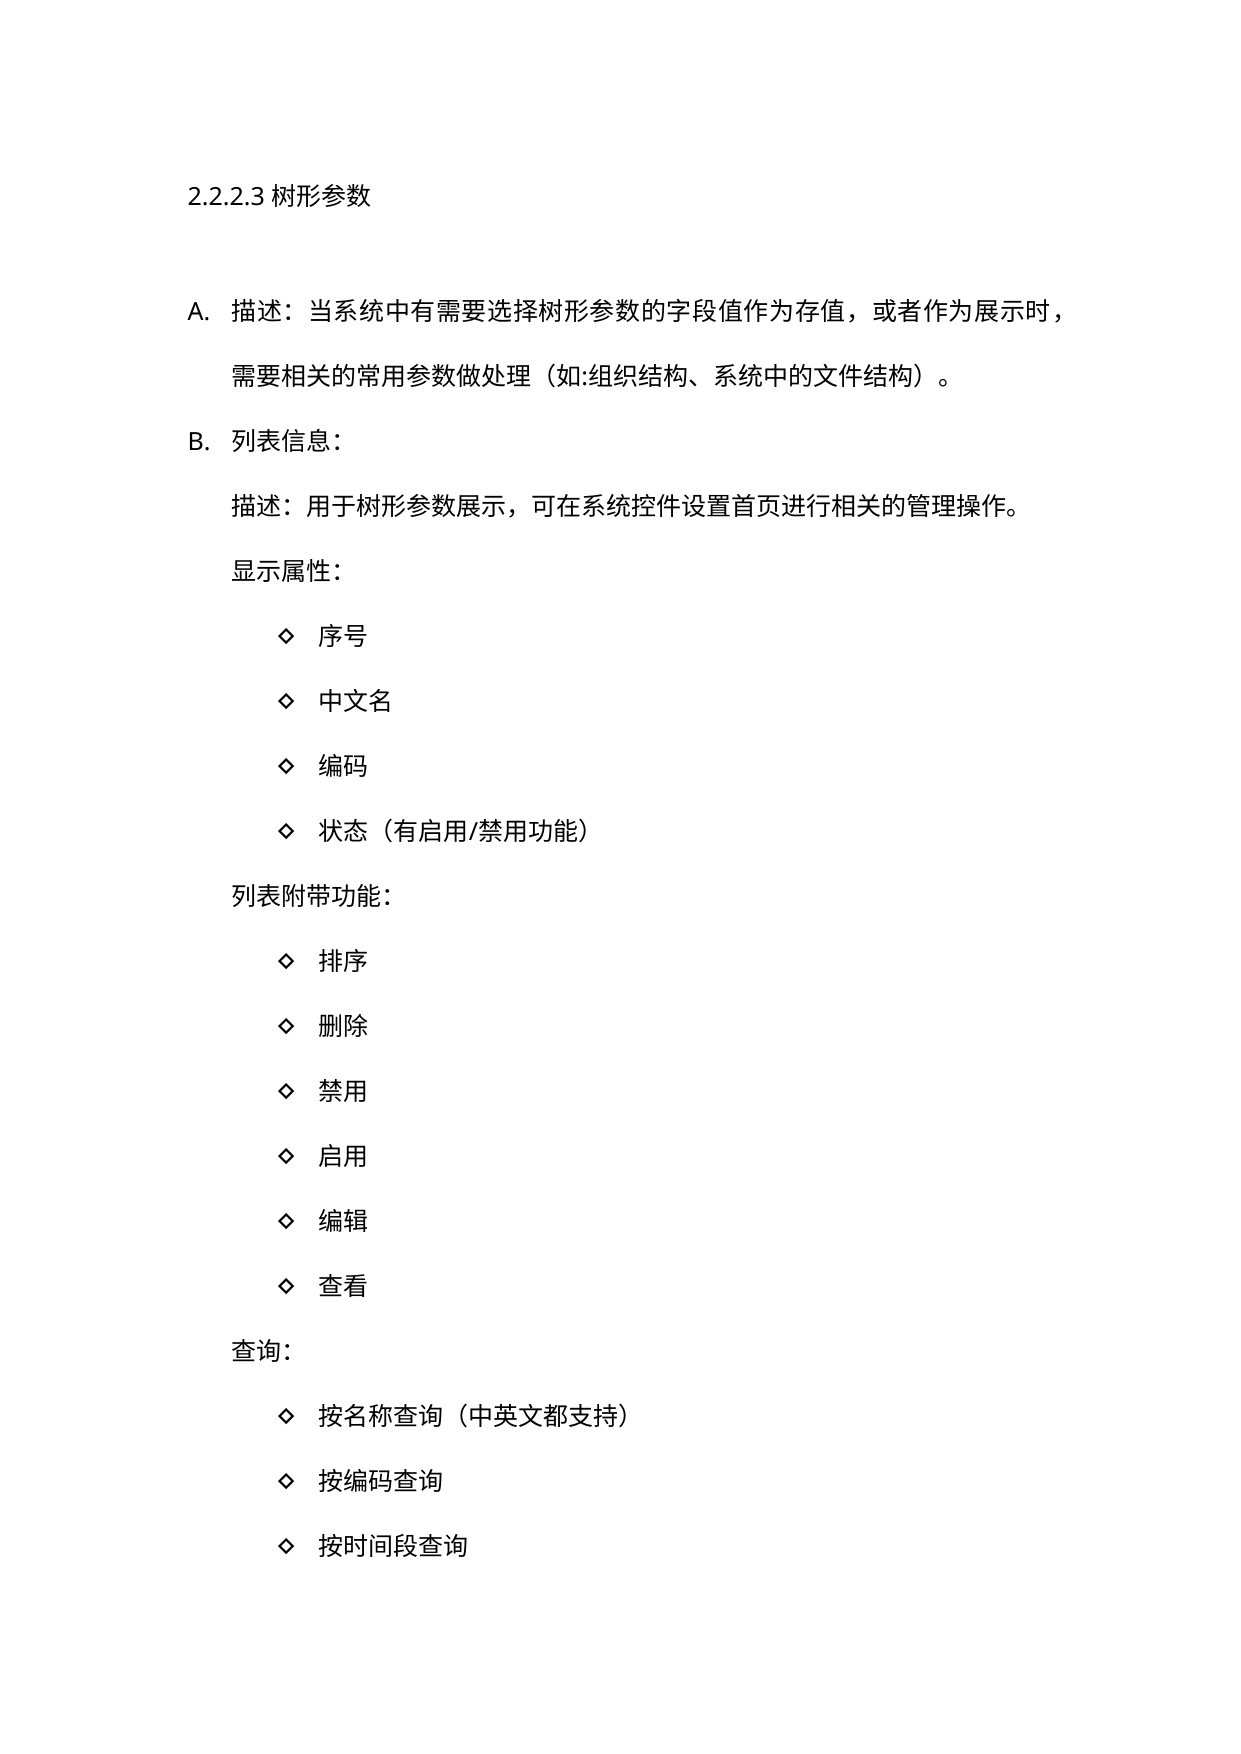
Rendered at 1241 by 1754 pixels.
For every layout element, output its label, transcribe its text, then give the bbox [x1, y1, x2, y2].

text 列表附带功能： [231, 862, 1053, 927]
list 显示属性： [231, 537, 1053, 602]
list 编辑 [275, 1187, 1053, 1252]
list 序号 [275, 602, 1053, 667]
list 列表信息： [187, 407, 1053, 472]
list 排序 [275, 927, 1053, 992]
list 查看 [275, 1252, 1053, 1317]
list 按时间段查询 [275, 1512, 1053, 1577]
list 按编码查询 [275, 1447, 1053, 1512]
list 启用 [275, 1122, 1053, 1187]
list 删除 [275, 992, 1053, 1057]
list 编码 [275, 732, 1053, 797]
text 查询： [231, 1317, 1053, 1382]
list 中文名 [275, 667, 1053, 732]
list 描述：当系统中有需要选择树形参数的字段值作为存值，或者作为展示时，需要相关的常用参数做处理（如:组织结构、系统中的文件结构）。 [187, 277, 1053, 407]
list 状态（有启用/禁用功能） [275, 797, 1053, 862]
list 按名称查询（中英文都支持） [275, 1382, 1053, 1447]
list 禁用 [275, 1057, 1053, 1122]
list 描述：用于树形参数展示，可在系统控件设置首页进行相关的管理操作。 [231, 472, 1053, 537]
subtitle 2.2.2.3 树形参数 [187, 162, 1053, 227]
